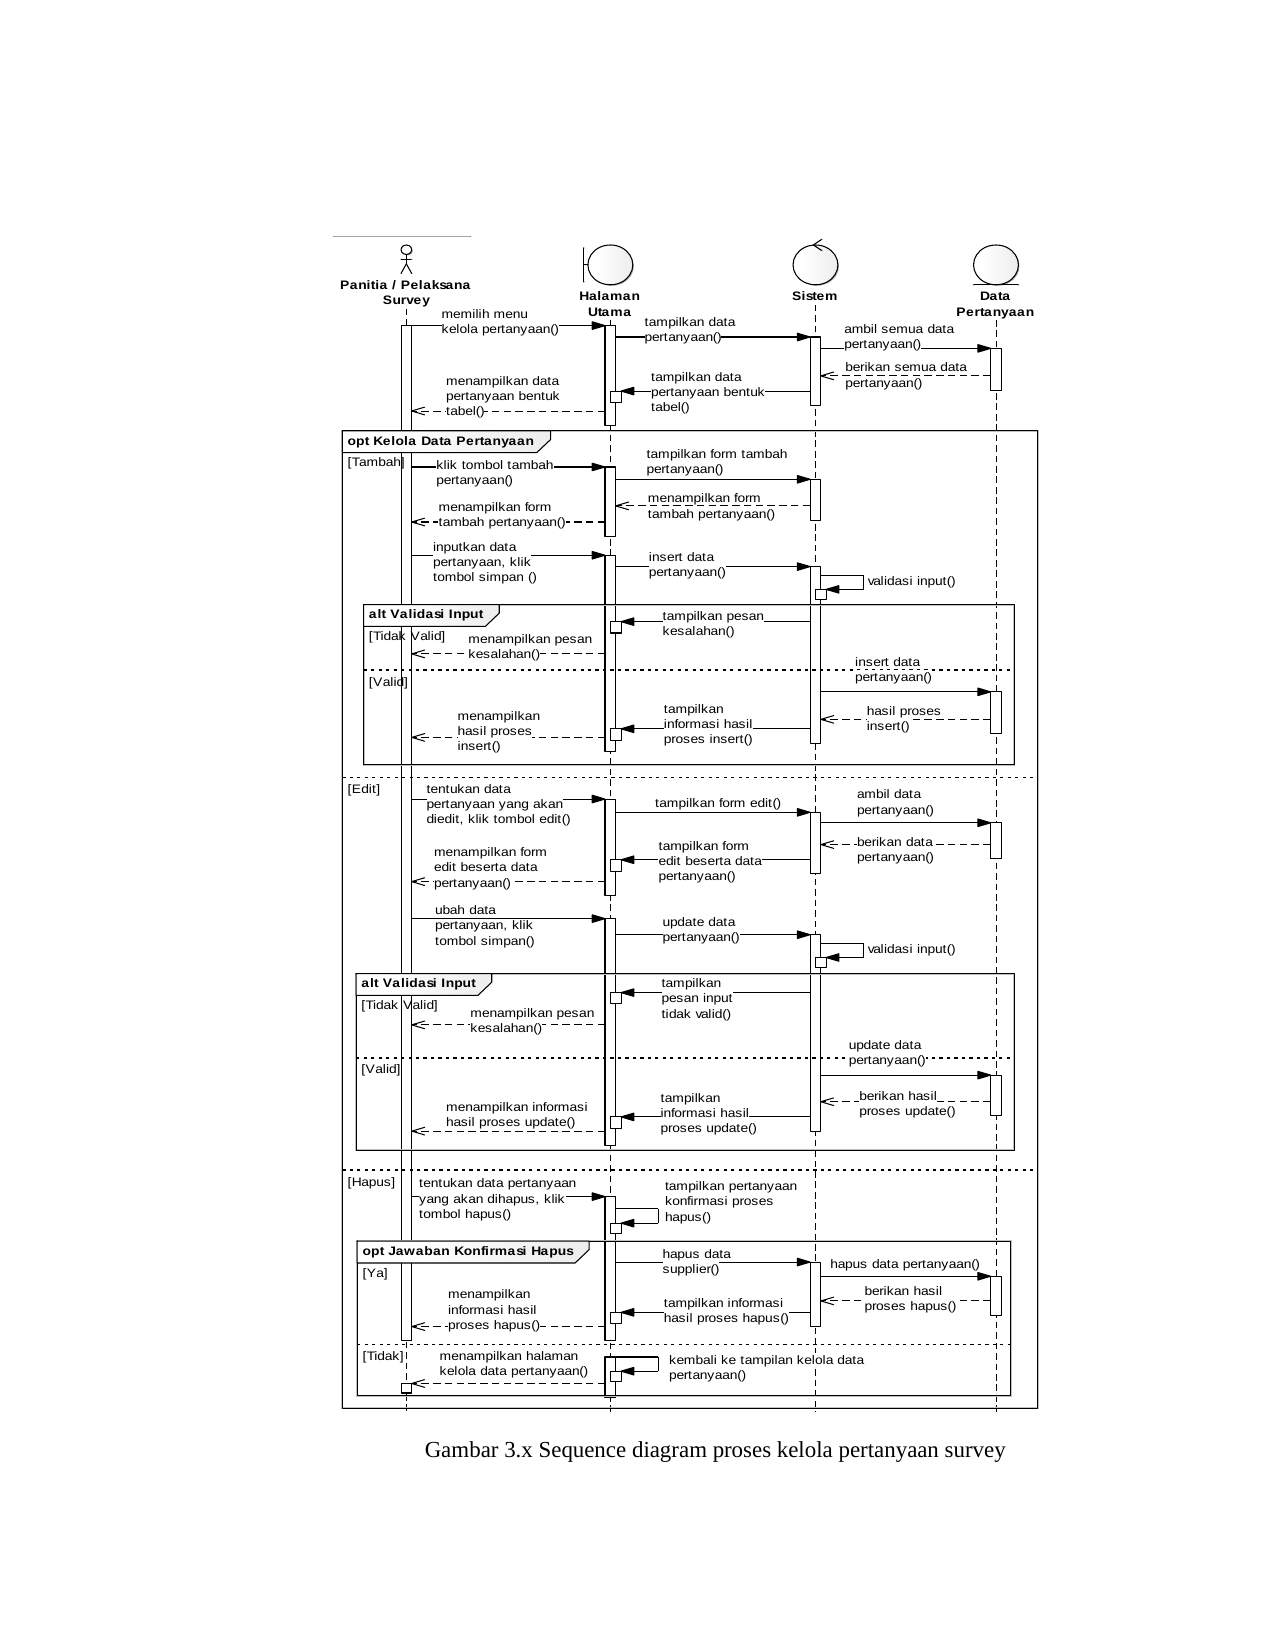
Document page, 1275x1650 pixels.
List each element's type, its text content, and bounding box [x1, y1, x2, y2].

list Gambar 3.x Sequence diagram proses kelola pertanyaan survey [333, 1436, 1098, 1463]
